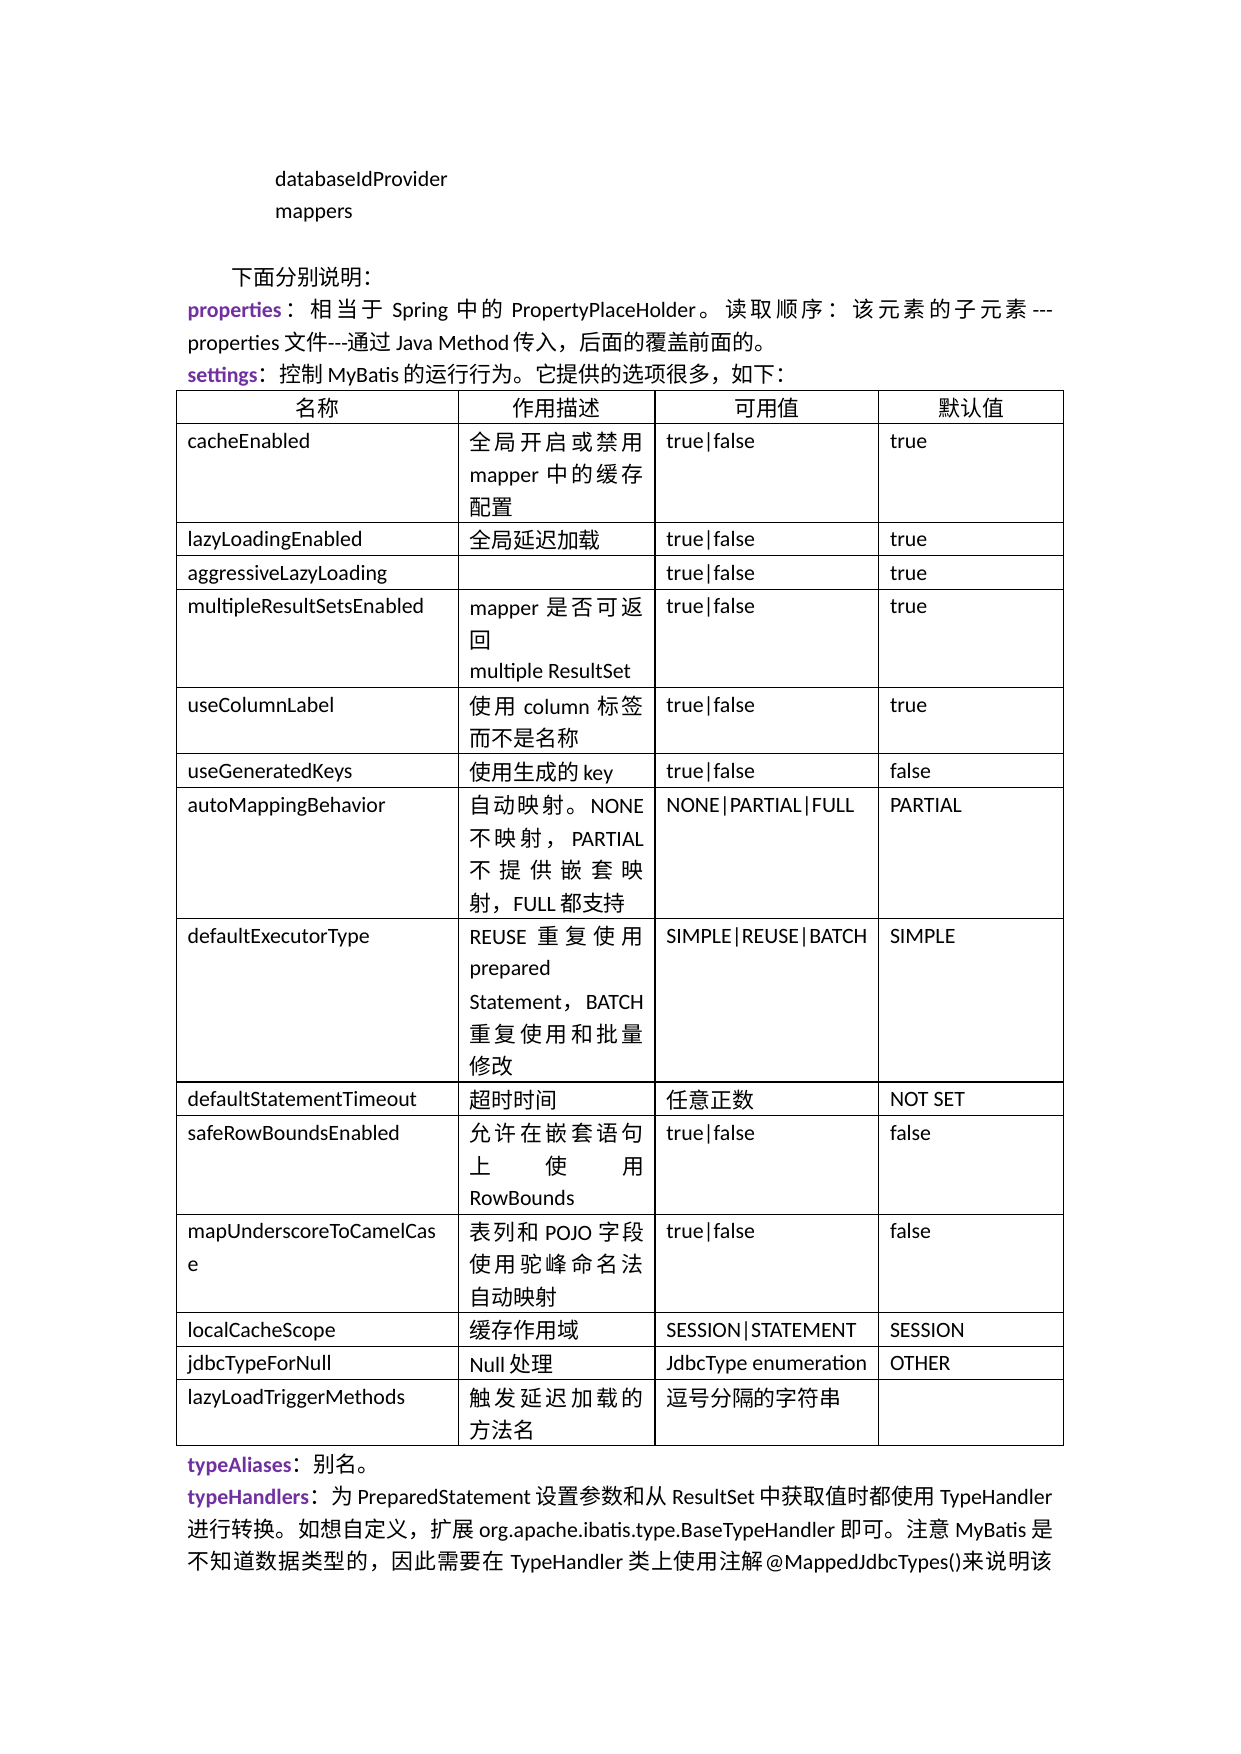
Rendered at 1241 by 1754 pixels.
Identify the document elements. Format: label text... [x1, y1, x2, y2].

text settings：控制MyBatis的运行行为。它提供的选项很多，如下： [187, 357, 1053, 389]
table_cell [459, 556, 654, 589]
table_cell OTHER [879, 1347, 1063, 1379]
table_cell 超时时间 [459, 1083, 654, 1115]
table_header 默认值 [879, 391, 1063, 423]
table_cell [879, 1380, 1063, 1445]
table_cell true|false [656, 424, 878, 522]
table_cell JdbcType enumeration [656, 1347, 878, 1379]
table_cell PARTIAL [879, 788, 1063, 918]
table_cell autoMappingBehavior [177, 788, 458, 918]
table_cell true|false [656, 754, 878, 787]
table_cell true|false [656, 590, 878, 687]
table_cell lazyLoadTriggerMethods [177, 1380, 458, 1445]
table_cell SESSION|STATEMENT [656, 1313, 878, 1346]
table_cell true [879, 688, 1063, 753]
table_cell SIMPLE [879, 919, 1063, 1081]
table_cell SIMPLE|REUSE|BATCH [656, 919, 878, 1081]
table_cell mapUnderscoreToCamelCase [177, 1215, 458, 1312]
table_cell multipleResultSetsEnabled [177, 590, 458, 687]
table_cell 逗号分隔的字符串 [656, 1380, 878, 1445]
text databaseIdProvider [187, 162, 1053, 194]
table_cell true [879, 556, 1063, 589]
table_cell 触发延迟加载的方法名 [459, 1380, 654, 1445]
table_cell defaultStatementTimeout [177, 1083, 458, 1115]
table_cell true [879, 424, 1063, 522]
table_cell REUSE重复使用prepared Statement，BATCH重复使用和批量修改 [459, 919, 654, 1081]
text mappers [187, 194, 1053, 227]
table_cell true [879, 523, 1063, 555]
table_cell true|false [656, 688, 878, 753]
table_cell useColumnLabel [177, 688, 458, 753]
table_cell 允许在嵌套语句上使用RowBounds [459, 1116, 654, 1213]
table_cell Null处理 [459, 1347, 654, 1379]
table_cell true|false [656, 1215, 878, 1312]
text properties：相当于Spring中的PropertyPlaceHolder。读取顺序：该元素的子元素---properties文件---通过Java Method传入，后面的覆盖前面的。 [187, 292, 1053, 357]
table_cell NOT SET [879, 1083, 1063, 1115]
table_header 可用值 [656, 391, 878, 423]
table_cell false [879, 1116, 1063, 1213]
table_cell 任意正数 [656, 1083, 878, 1115]
table_cell false [879, 754, 1063, 787]
table_cell mapper是否可返回 multiple ResultSet [459, 590, 654, 687]
text 下面分别说明： [187, 259, 1053, 292]
table_cell 自动映射。NONE不映射，PARTIAL不提供嵌套映射，FULL都支持 [459, 788, 654, 918]
table_cell cacheEnabled [177, 424, 458, 522]
table_cell 使用column标签而不是名称 [459, 688, 654, 753]
table_cell 缓存作用域 [459, 1313, 654, 1346]
table_cell jdbcTypeForNull [177, 1347, 458, 1379]
table_cell 使用生成的key [459, 754, 654, 787]
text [187, 1479, 1053, 1576]
table_cell safeRowBoundsEnabled [177, 1116, 458, 1213]
table_cell true|false [656, 1116, 878, 1213]
table_cell aggressiveLazyLoading [177, 556, 458, 589]
table_cell defaultExecutorType [177, 919, 458, 1081]
table_cell SESSION [879, 1313, 1063, 1346]
table_cell 表列和POJO字段使用驼峰命名法自动映射 [459, 1215, 654, 1312]
table_cell true|false [656, 523, 878, 555]
text typeAliases：别名。 [187, 1446, 1053, 1479]
table_cell true|false [656, 556, 878, 589]
table_cell 全局延迟加载 [459, 523, 654, 555]
table_header 名称 [177, 391, 458, 423]
table_cell false [879, 1215, 1063, 1312]
table_cell 全局开启或禁用mapper中的缓存配置 [459, 424, 654, 522]
table_cell useGeneratedKeys [177, 754, 458, 787]
table_cell lazyLoadingEnabled [177, 523, 458, 555]
table_header 作用描述 [459, 391, 654, 423]
table_cell localCacheScope [177, 1313, 458, 1346]
table_cell true [879, 590, 1063, 687]
table_cell NONE|PARTIAL|FULL [656, 788, 878, 918]
